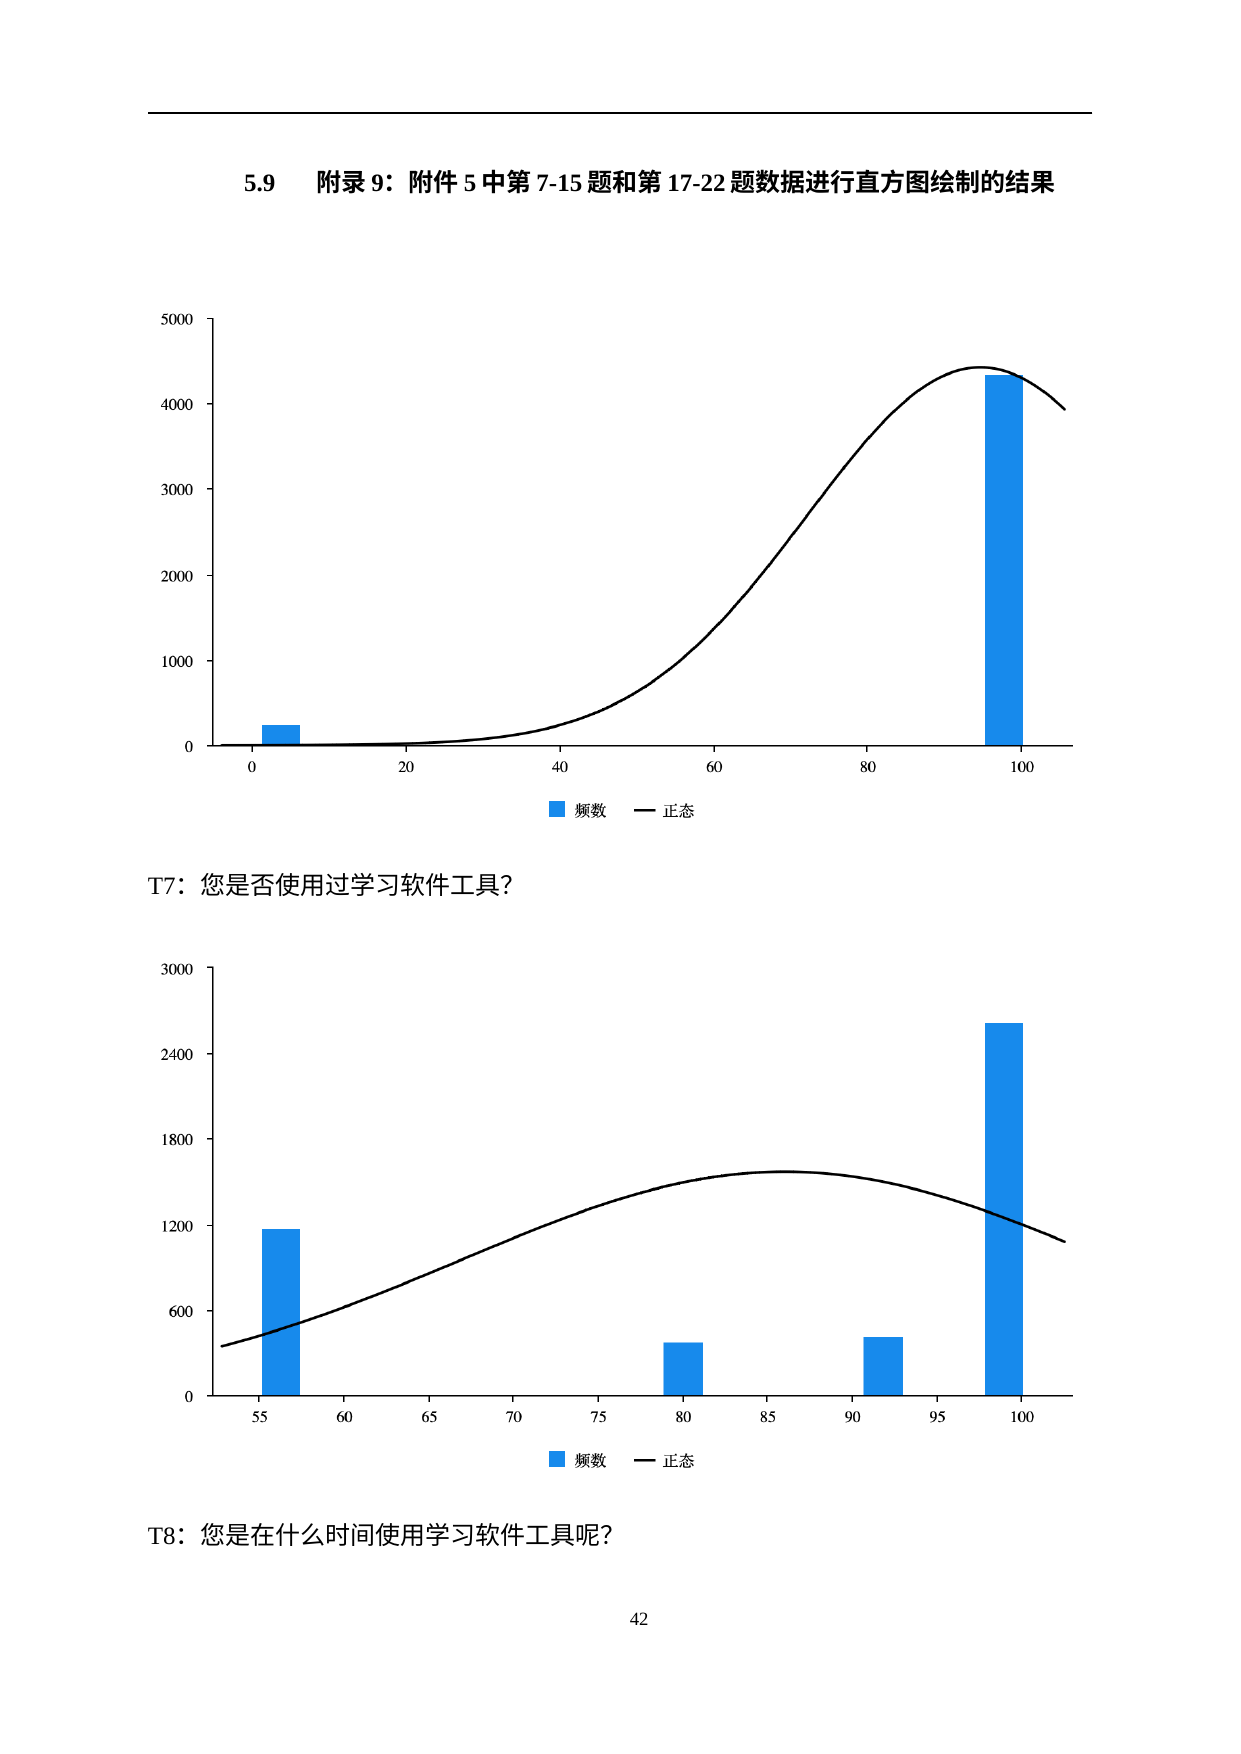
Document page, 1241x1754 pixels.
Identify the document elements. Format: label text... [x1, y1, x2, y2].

text T7：您是否使用过学习软件工具？ [148, 851, 1092, 916]
picture [147, 955, 1093, 1495]
picture [147, 305, 1093, 845]
text T8：您是在什么时间使用学习软件工具呢？ [148, 1501, 1092, 1566]
subtitle 附录9：附件5中第7-15题和第17-22题数据进行直方图绘制的结果 [207, 148, 1092, 213]
